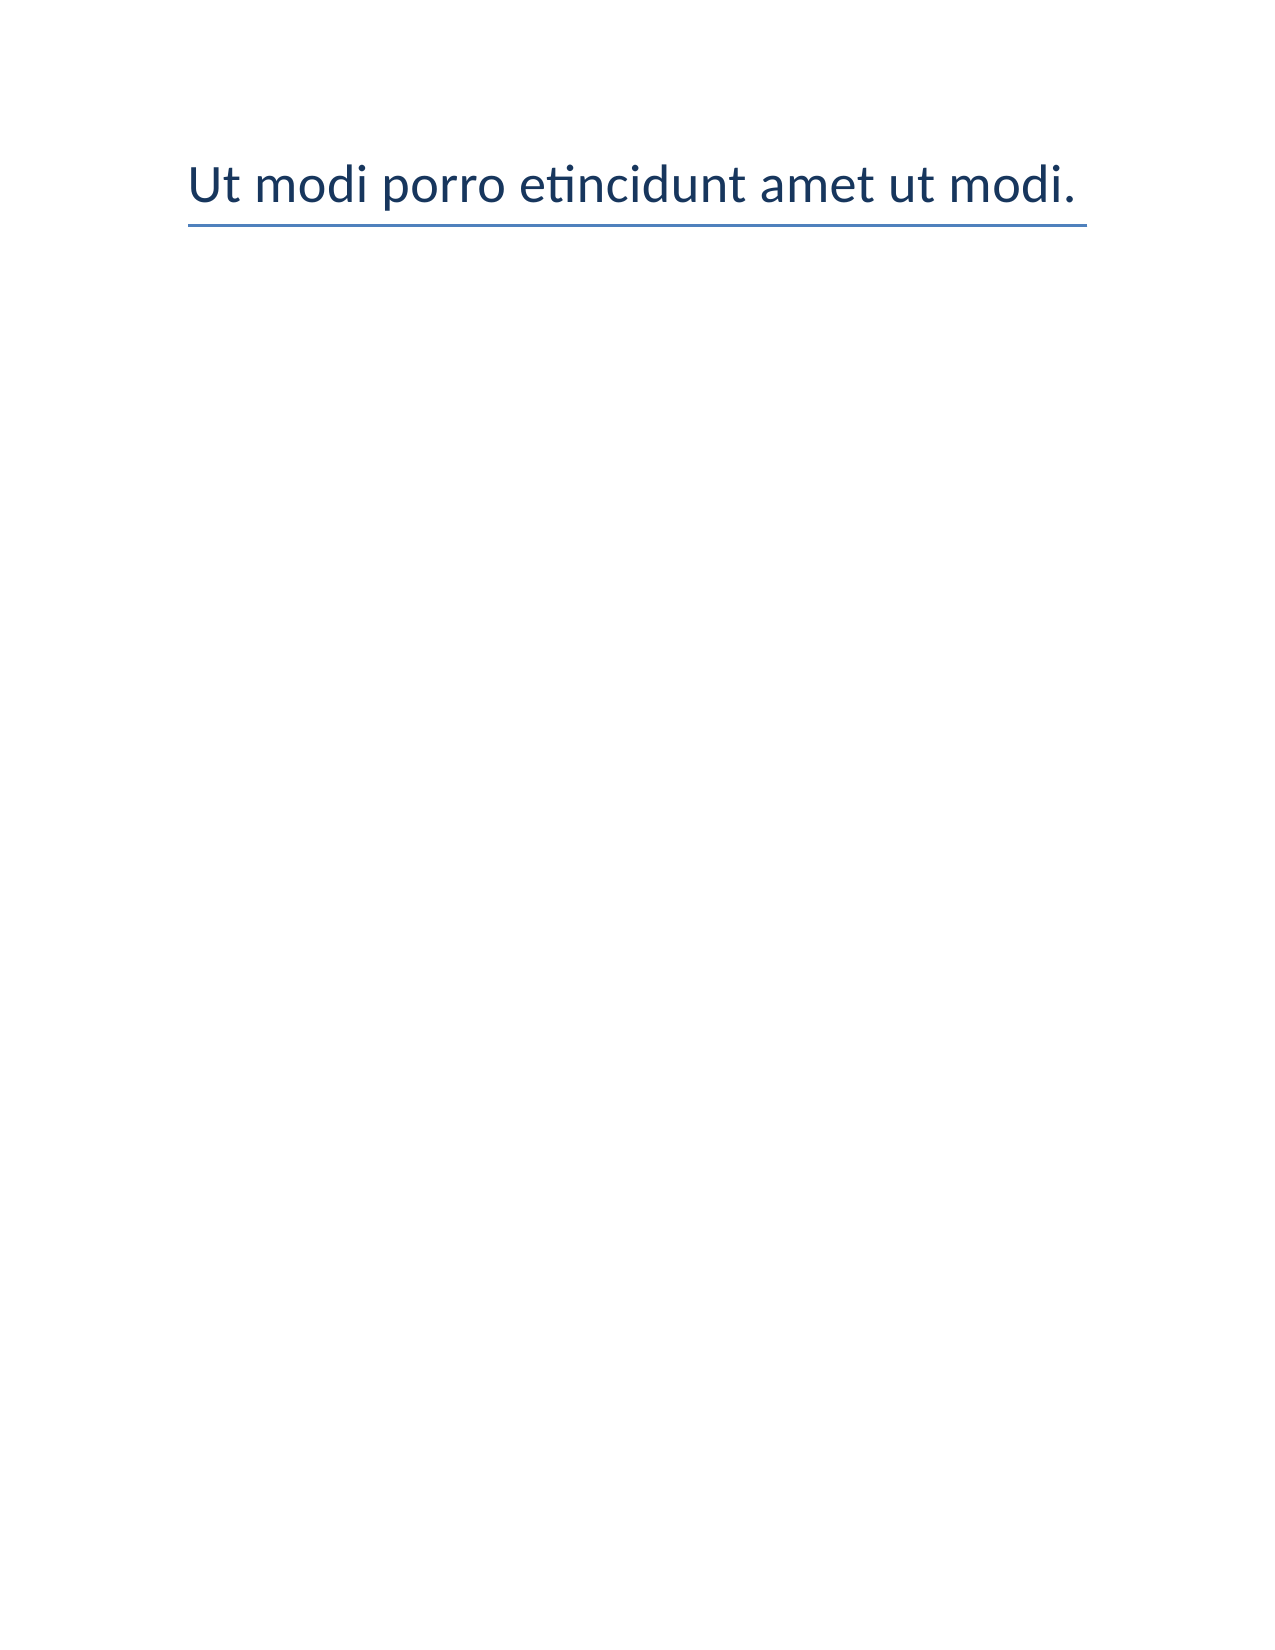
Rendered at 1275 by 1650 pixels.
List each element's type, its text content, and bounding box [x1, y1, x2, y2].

title Ut modi porro etincidunt amet ut modi. [187, 150, 1087, 227]
